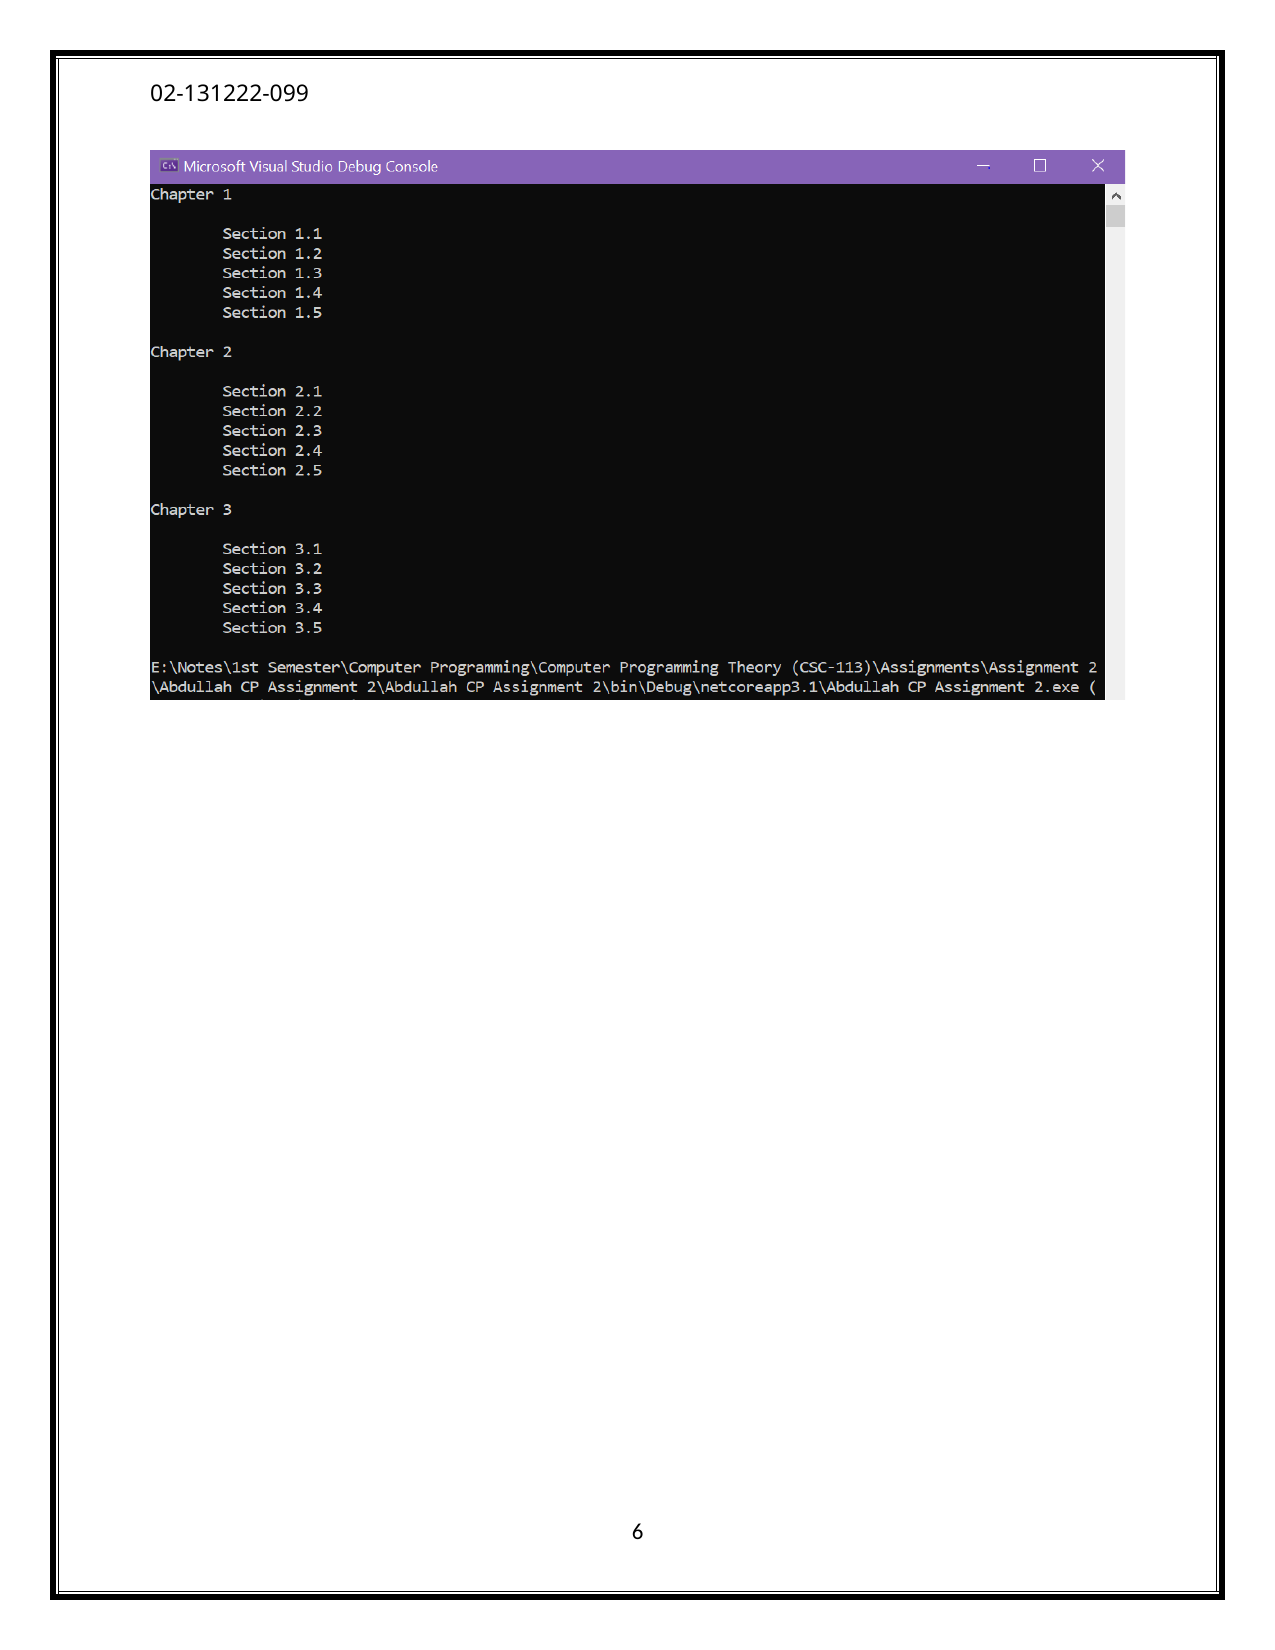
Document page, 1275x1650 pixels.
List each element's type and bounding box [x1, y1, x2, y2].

picture [150, 150, 1125, 700]
